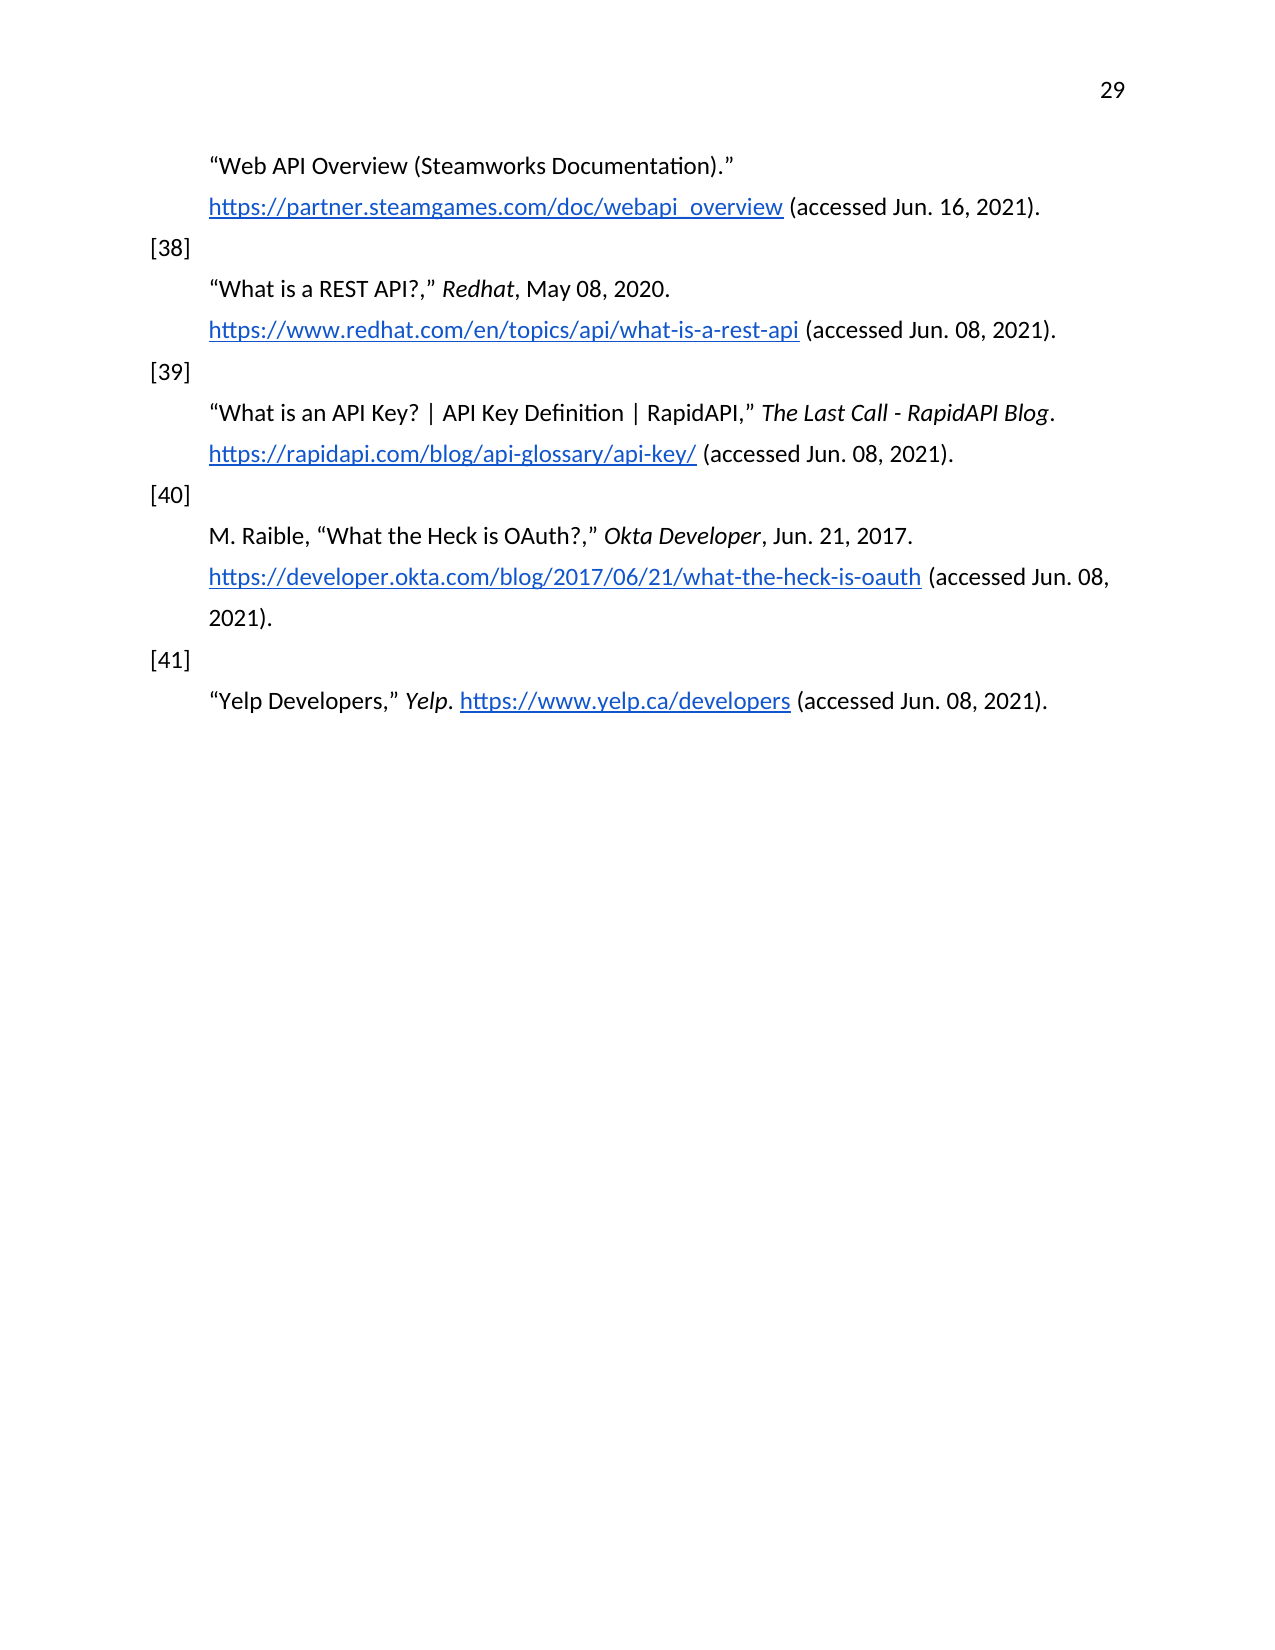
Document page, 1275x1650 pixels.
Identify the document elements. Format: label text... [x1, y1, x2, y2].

text [40] [150, 479, 1117, 510]
text “What is a REST API?,” Redhat, May 08, 2020. https://www.redhat.com/en/topics/api/what-is-a-rest-api (accessed Jun. 08, 2021). [208, 273, 1117, 345]
text M. Raible, “What the Heck is OAuth?,” Okta Developer, Jun. 21, 2017. https://developer.okta.com/blog/2017/06/21/what-the-heck-is-oauth (accessed Jun. 08, 2021). [208, 520, 1117, 633]
text [41] [150, 644, 1117, 674]
text “Web API Overview (Steamworks Documentation).” https://partner.steamgames.com/doc/webapi_overview (accessed Jun. 16, 2021). [208, 150, 1117, 222]
text [38] [150, 232, 1117, 263]
text “What is an API Key? | API Key Definition | RapidAPI,” The Last Call - RapidAPI Blog. https://rapidapi.com/blog/api-glossary/api-key/ (accessed Jun. 08, 2021). [208, 397, 1117, 468]
text “Yelp Developers,” Yelp. https://www.yelp.ca/developers (accessed Jun. 08, 2021). [208, 685, 1117, 715]
text [39] [150, 356, 1117, 386]
